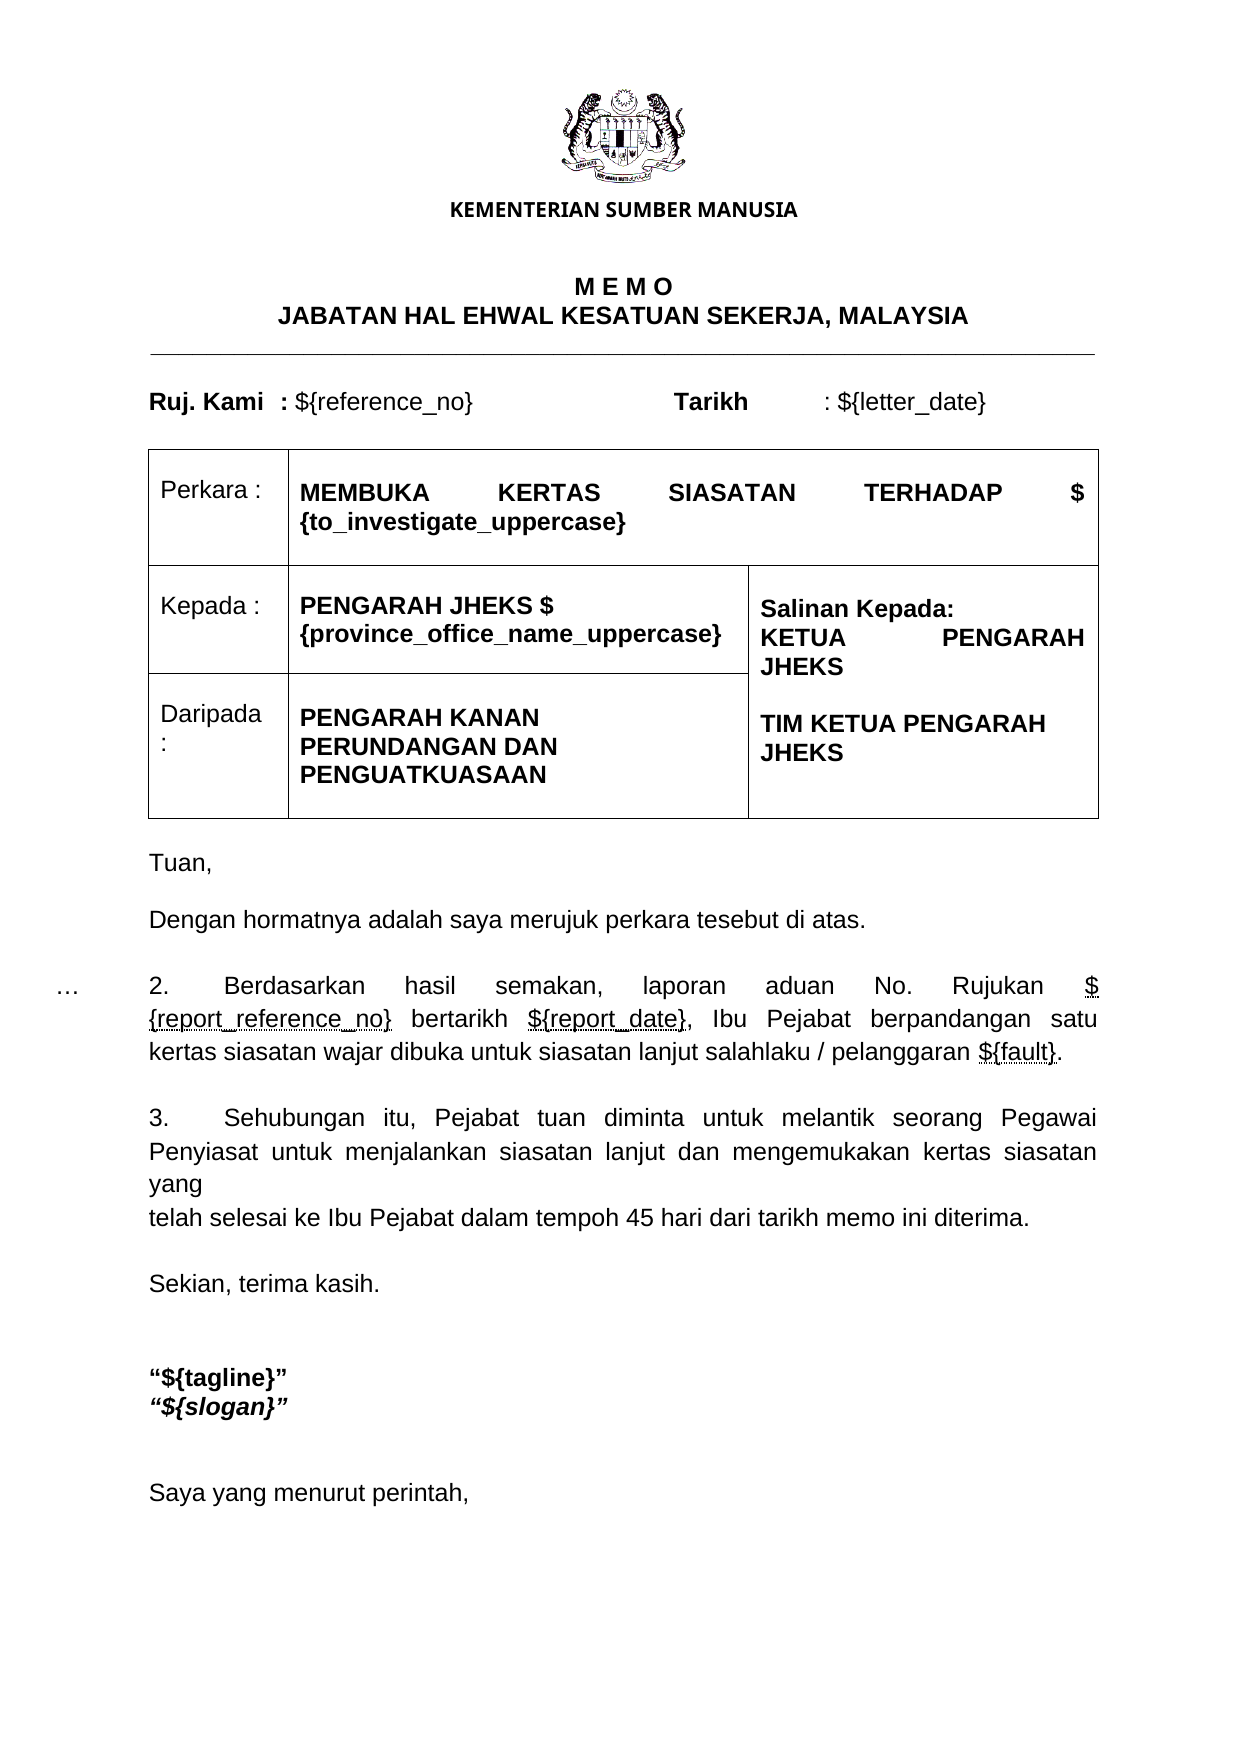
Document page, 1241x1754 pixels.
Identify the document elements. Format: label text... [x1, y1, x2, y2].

table_cell PENGARAH KANAN PERUNDANGAN DAN PENGUATKUASAAN [289, 674, 748, 818]
text JABATAN HAL EHWAL KESATUAN SEKERJA, MALAYSIA [148, 301, 1098, 329]
text M E M O [148, 272, 1098, 301]
text Sekian, terima kasih. [148, 1268, 1108, 1297]
table_header MEMBUKA KERTAS SIASATAN TERHADAP ${to_investigate_uppercase} [289, 450, 1098, 565]
text Ruj. Kami : ${reference_no} Tarikh : ${letter_date} [148, 387, 1098, 416]
text Tuan, [148, 848, 1097, 877]
text … 2. Berdasarkan hasil semakan, laporan aduan No. Rujukan ${report_reference_no} bertarikh ${report_date}, Ibu Pejabat berpandangan satu kertas siasatan wajar dibuka untuk siasatan lanjut salahlaku / pelanggaran ${fault}. [55, 971, 1098, 1066]
text Dengan hormatnya adalah saya merujuk perkara tesebut di atas. [55, 905, 1098, 934]
subtitle “${tagline}” [148, 1363, 1108, 1392]
text telah selesai ke Ibu Pejabat dalam tempoh 45 hari dari tarikh memo ini diterima. [148, 1202, 1098, 1231]
picture [550, 77, 704, 190]
table_cell Daripada : [149, 674, 288, 818]
text Saya yang menurut perintah, [148, 1478, 1108, 1507]
table_cell Kepada : [149, 566, 288, 673]
text “${slogan}” [148, 1392, 1108, 1421]
table_cell Salinan Kepada: KETUA PENGARAH JHEKS TIM KETUA PENGARAH JHEKS [749, 566, 1098, 818]
table_cell PENGARAH JHEKS ${province_office_name_uppercase} [289, 566, 748, 673]
table_header Perkara : [149, 450, 288, 565]
text 3. Sehubungan itu, Pejabat tuan diminta untuk melantik seorang Pegawai Penyiasat untuk menjalankan siasatan lanjut dan mengemukakan kertas siasatan yang [55, 1103, 1098, 1198]
text ____________________________________________________________________ [148, 329, 1098, 358]
